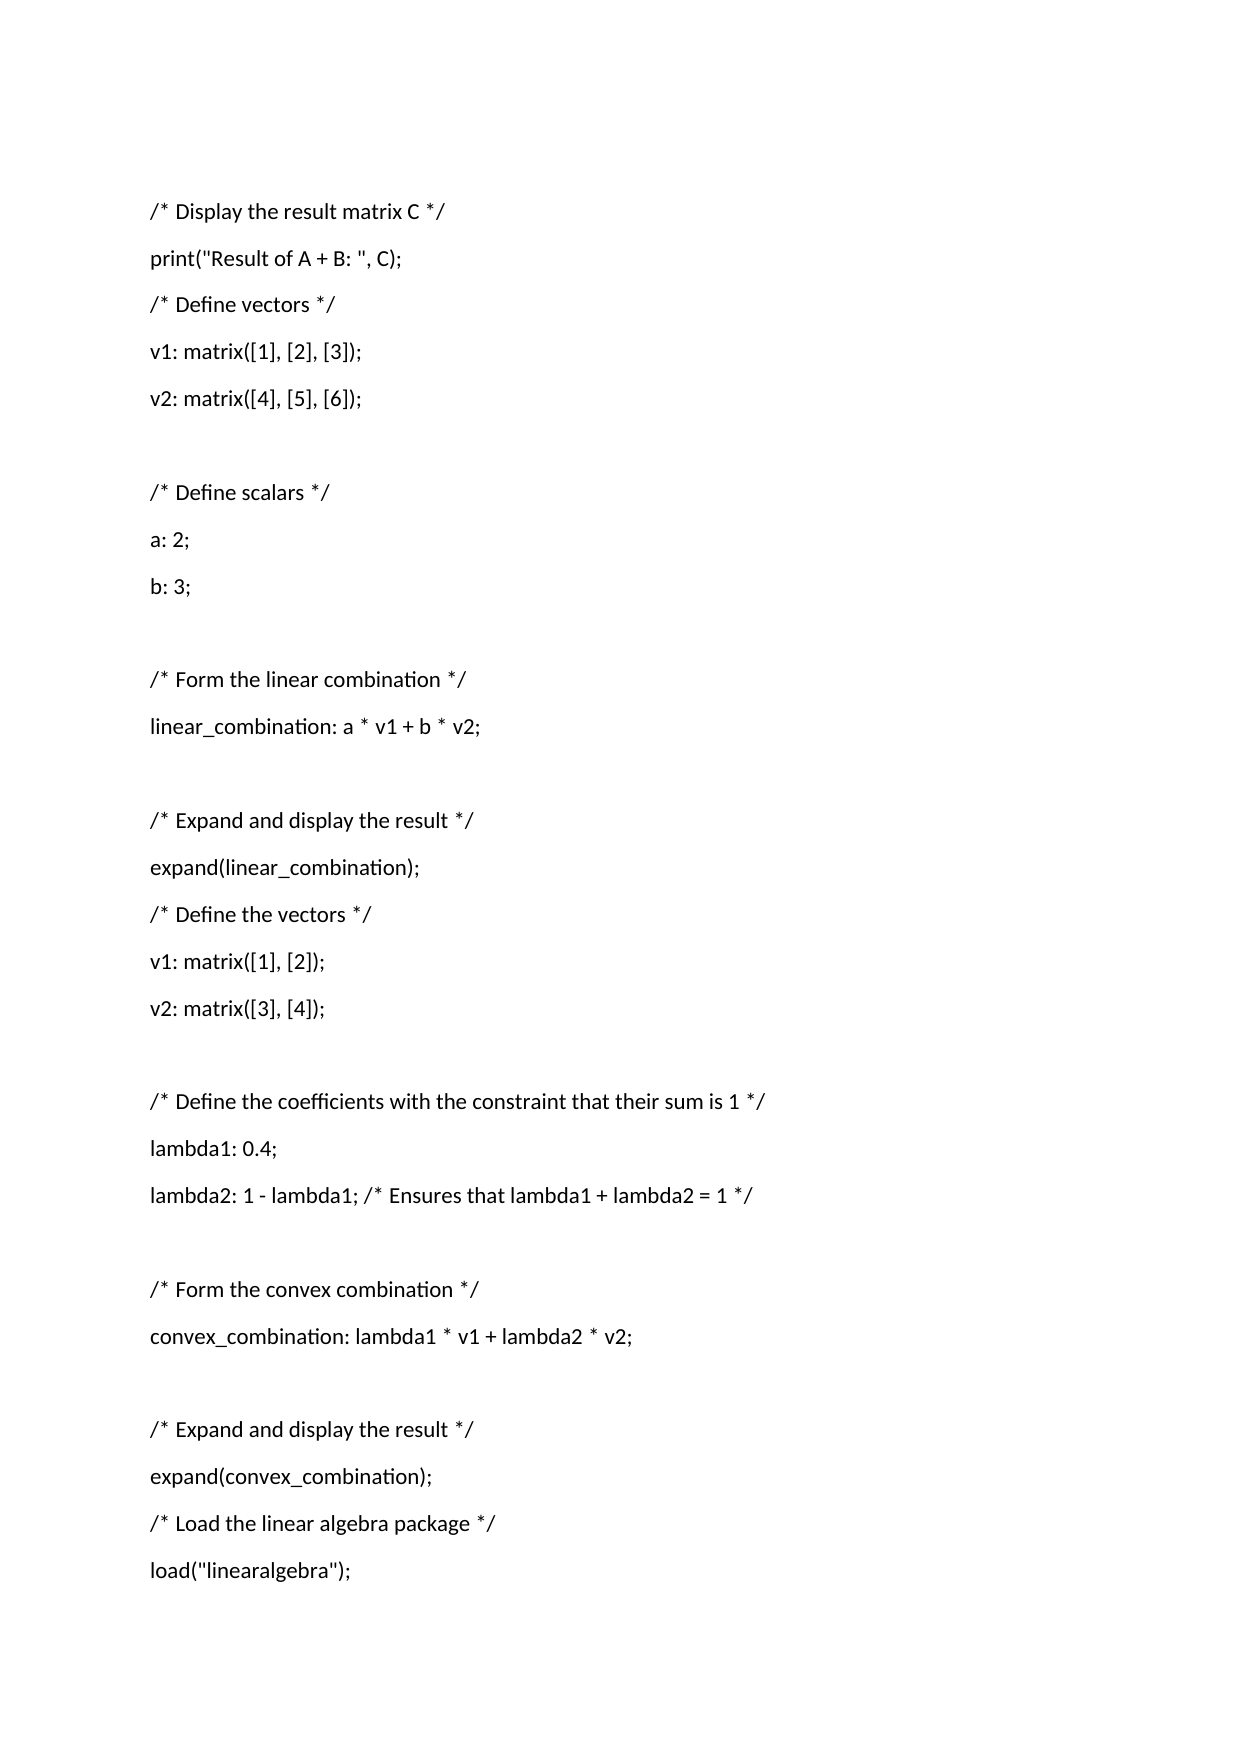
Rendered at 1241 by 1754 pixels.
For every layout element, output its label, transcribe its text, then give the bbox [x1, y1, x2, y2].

text lambda1: 0.4; [150, 1134, 1090, 1162]
text expand(convex_combination); [150, 1462, 1090, 1491]
text v2: matrix([4], [5], [6]); [150, 384, 1090, 412]
text /* Expand and display the result */ [150, 806, 1090, 834]
text /* Form the linear combination */ [150, 666, 1090, 694]
text print("Result of A + B: ", C); [150, 244, 1090, 272]
text /* Form the convex combination */ [150, 1275, 1090, 1303]
text /* Load the linear algebra package */ [150, 1509, 1090, 1537]
text lambda2: 1 - lambda1; /* Ensures that lambda1 + lambda2 = 1 */ [150, 1181, 1090, 1209]
text a: 2; [150, 525, 1090, 553]
text /* Expand and display the result */ [150, 1416, 1090, 1444]
text b: 3; [150, 572, 1090, 600]
text v2: matrix([3], [4]); [150, 994, 1090, 1022]
text /* Define the vectors */ [150, 900, 1090, 928]
text /* Define scalars */ [150, 478, 1090, 506]
text v1: matrix([1], [2], [3]); [150, 337, 1090, 366]
text expand(linear_combination); [150, 853, 1090, 881]
text load("linearalgebra"); [150, 1556, 1090, 1584]
text convex_combination: lambda1 * v1 + lambda2 * v2; [150, 1322, 1090, 1350]
text linear_combination: a * v1 + b * v2; [150, 712, 1090, 741]
text /* Display the result matrix C */ [150, 197, 1090, 225]
text v1: matrix([1], [2]); [150, 947, 1090, 975]
text /* Define vectors */ [150, 291, 1090, 319]
text /* Define the coefficients with the constraint that their sum is 1 */ [150, 1087, 1090, 1116]
